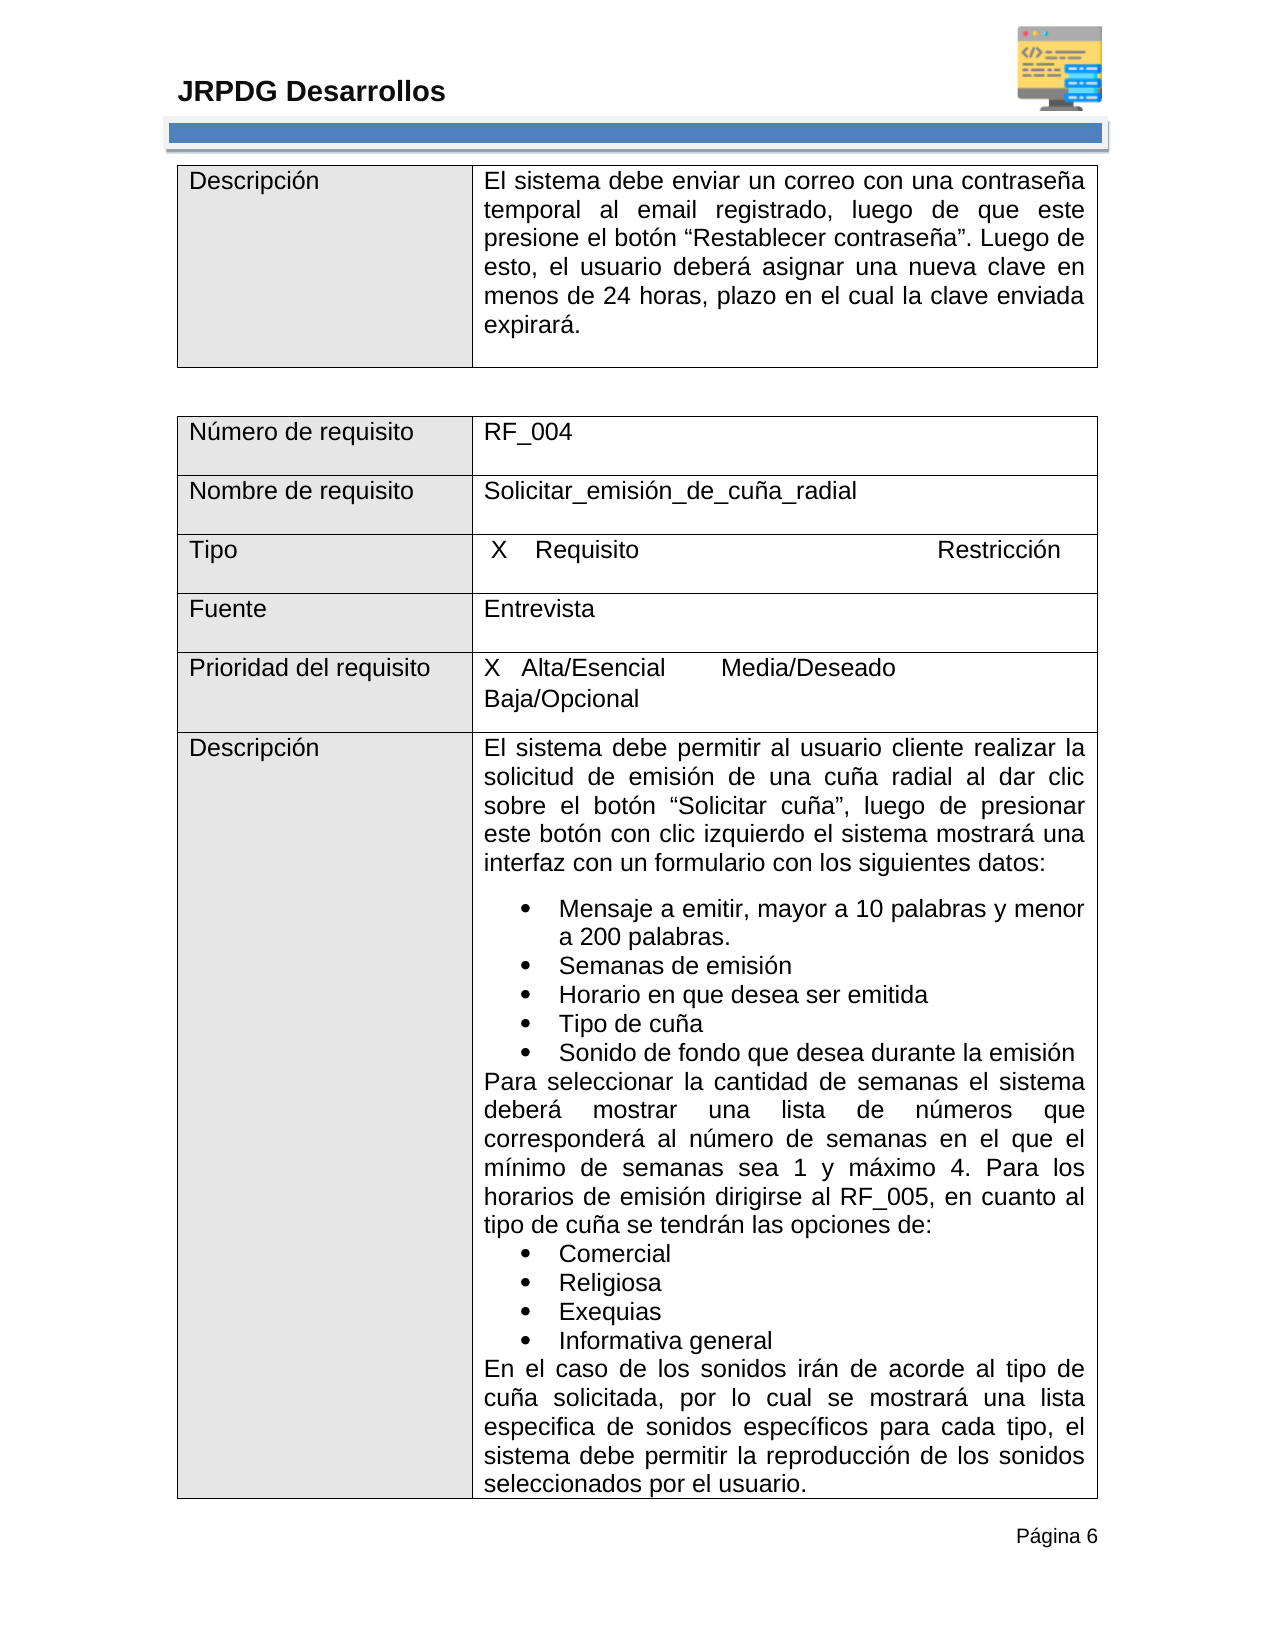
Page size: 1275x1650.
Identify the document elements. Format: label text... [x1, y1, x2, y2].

table_cell X Requisito Restricción [473, 535, 1097, 593]
table_header Número de requisito [178, 417, 472, 475]
table_cell Fuente [178, 594, 472, 652]
table_cell Tipo [178, 535, 472, 593]
picture [1017, 26, 1102, 110]
table_cell Prioridad del requisito [178, 653, 472, 732]
table_cell Nombre de requisito [178, 476, 472, 534]
table_header RF_004 [473, 417, 1097, 475]
table_cell X Alta/Esencial Media/Deseado Baja/Opcional [473, 653, 1097, 732]
table_cell El sistema debe permitir al usuario cliente realizar la solicitud de emisión de una cuña radial al dar clic sobre el botón “Solicitar cuña”, luego de presionar este botón con clic izquierdo el sistema mostrará una interfaz con un formulario con los siguientes datos: Mensaje a emitir, mayor a 10 palabras y menor a 200 palabras. Semanas de emisión Horario en que desea ser emitida Tipo de cuña Sonido de fondo que desea durante la emisión Para seleccionar la cantidad de semanas el sistema deberá mostrar una lista de números que corresponderá al número de semanas en el que el mínimo de semanas sea 1 y máximo 4. Para los horarios de emisión dirigirse al RF_005, en cuanto al tipo de cuña se tendrán las opciones de: Comercial Religiosa Exequias Informativa general En el caso de los sonidos irán de acorde al tipo de cuña solicitada, por lo cual se mostrará una lista especifica de sonidos específicos para cada tipo, el sistema debe permitir la reproducción de los sonidos seleccionados por el usuario. [473, 733, 1097, 1498]
table_cell Solicitar_emisión_de_cuña_radial [473, 476, 1097, 534]
table_cell Descripción [178, 733, 472, 1498]
table_cell Entrevista [473, 594, 1097, 652]
table_cell Descripción [178, 166, 472, 367]
